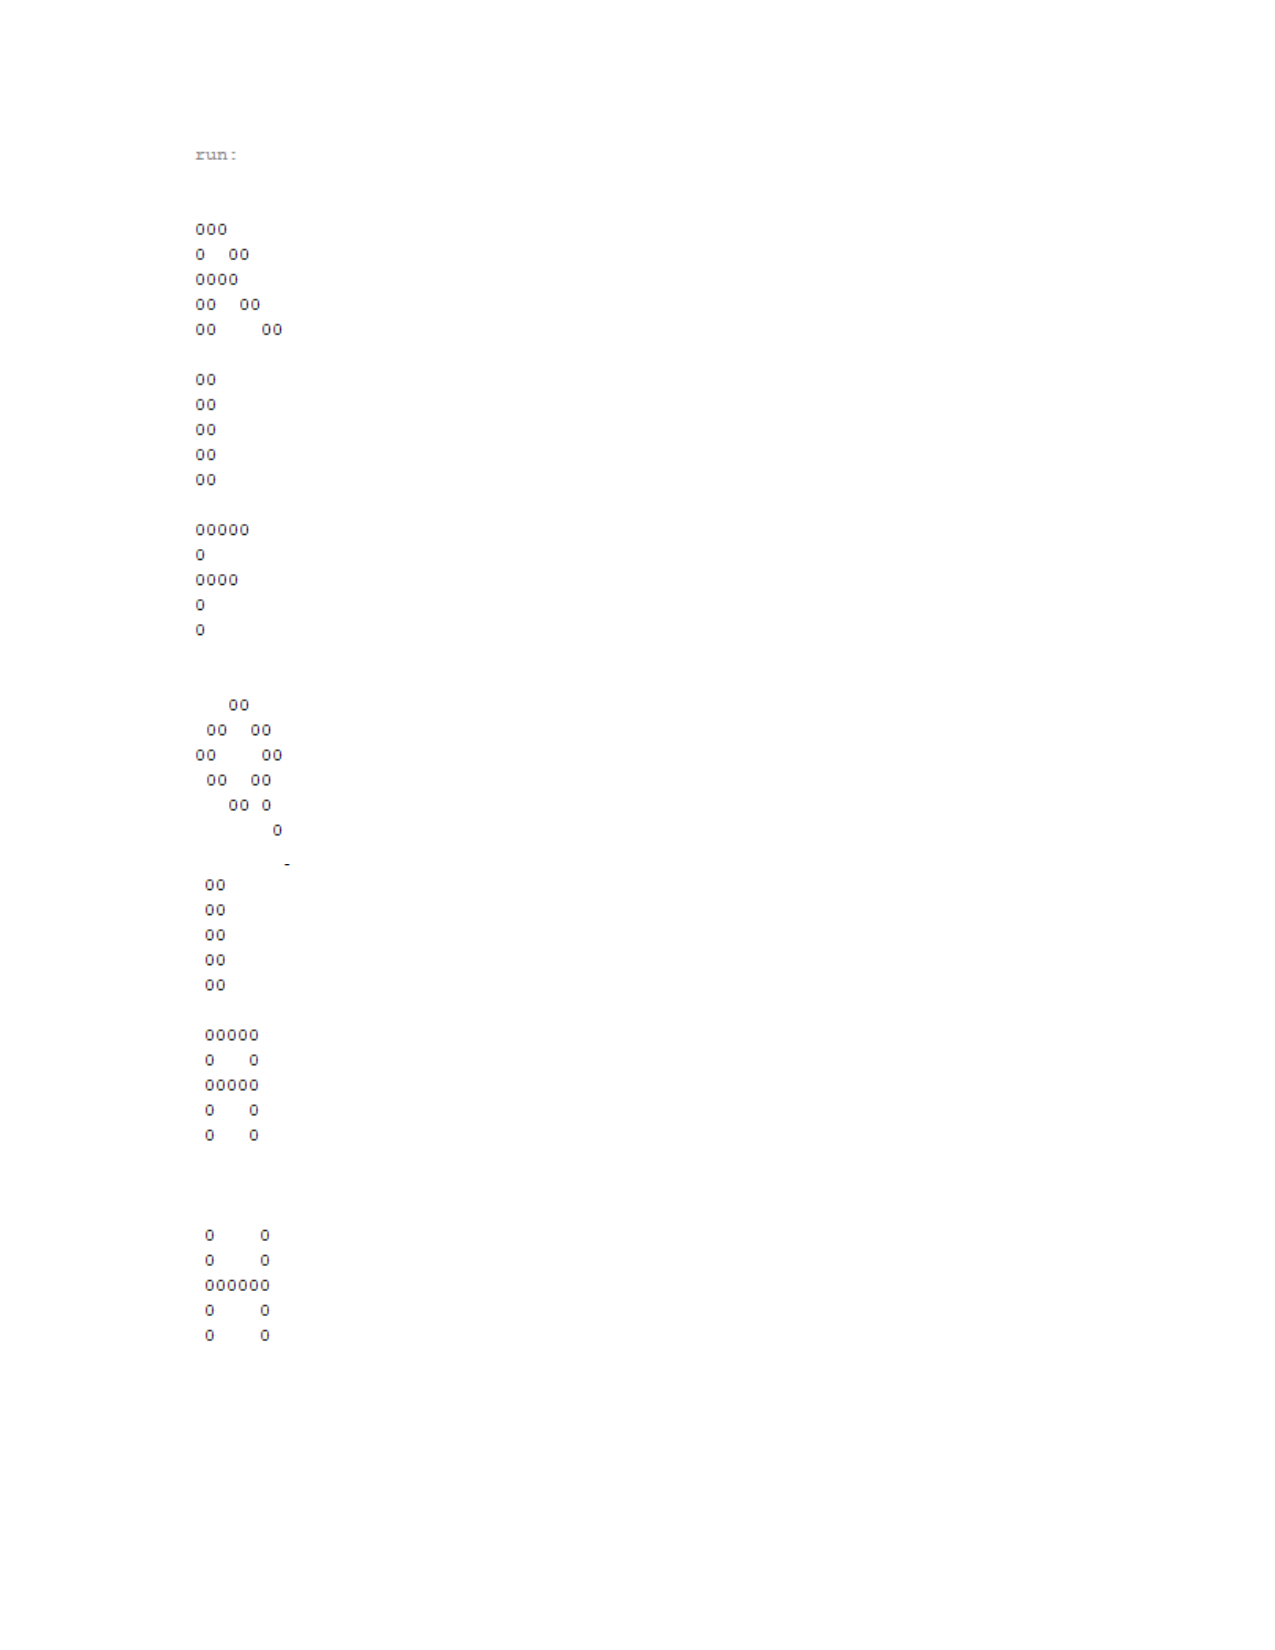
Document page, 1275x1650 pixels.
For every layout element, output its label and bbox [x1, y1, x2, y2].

picture [187, 149, 310, 839]
picture [187, 864, 296, 1352]
